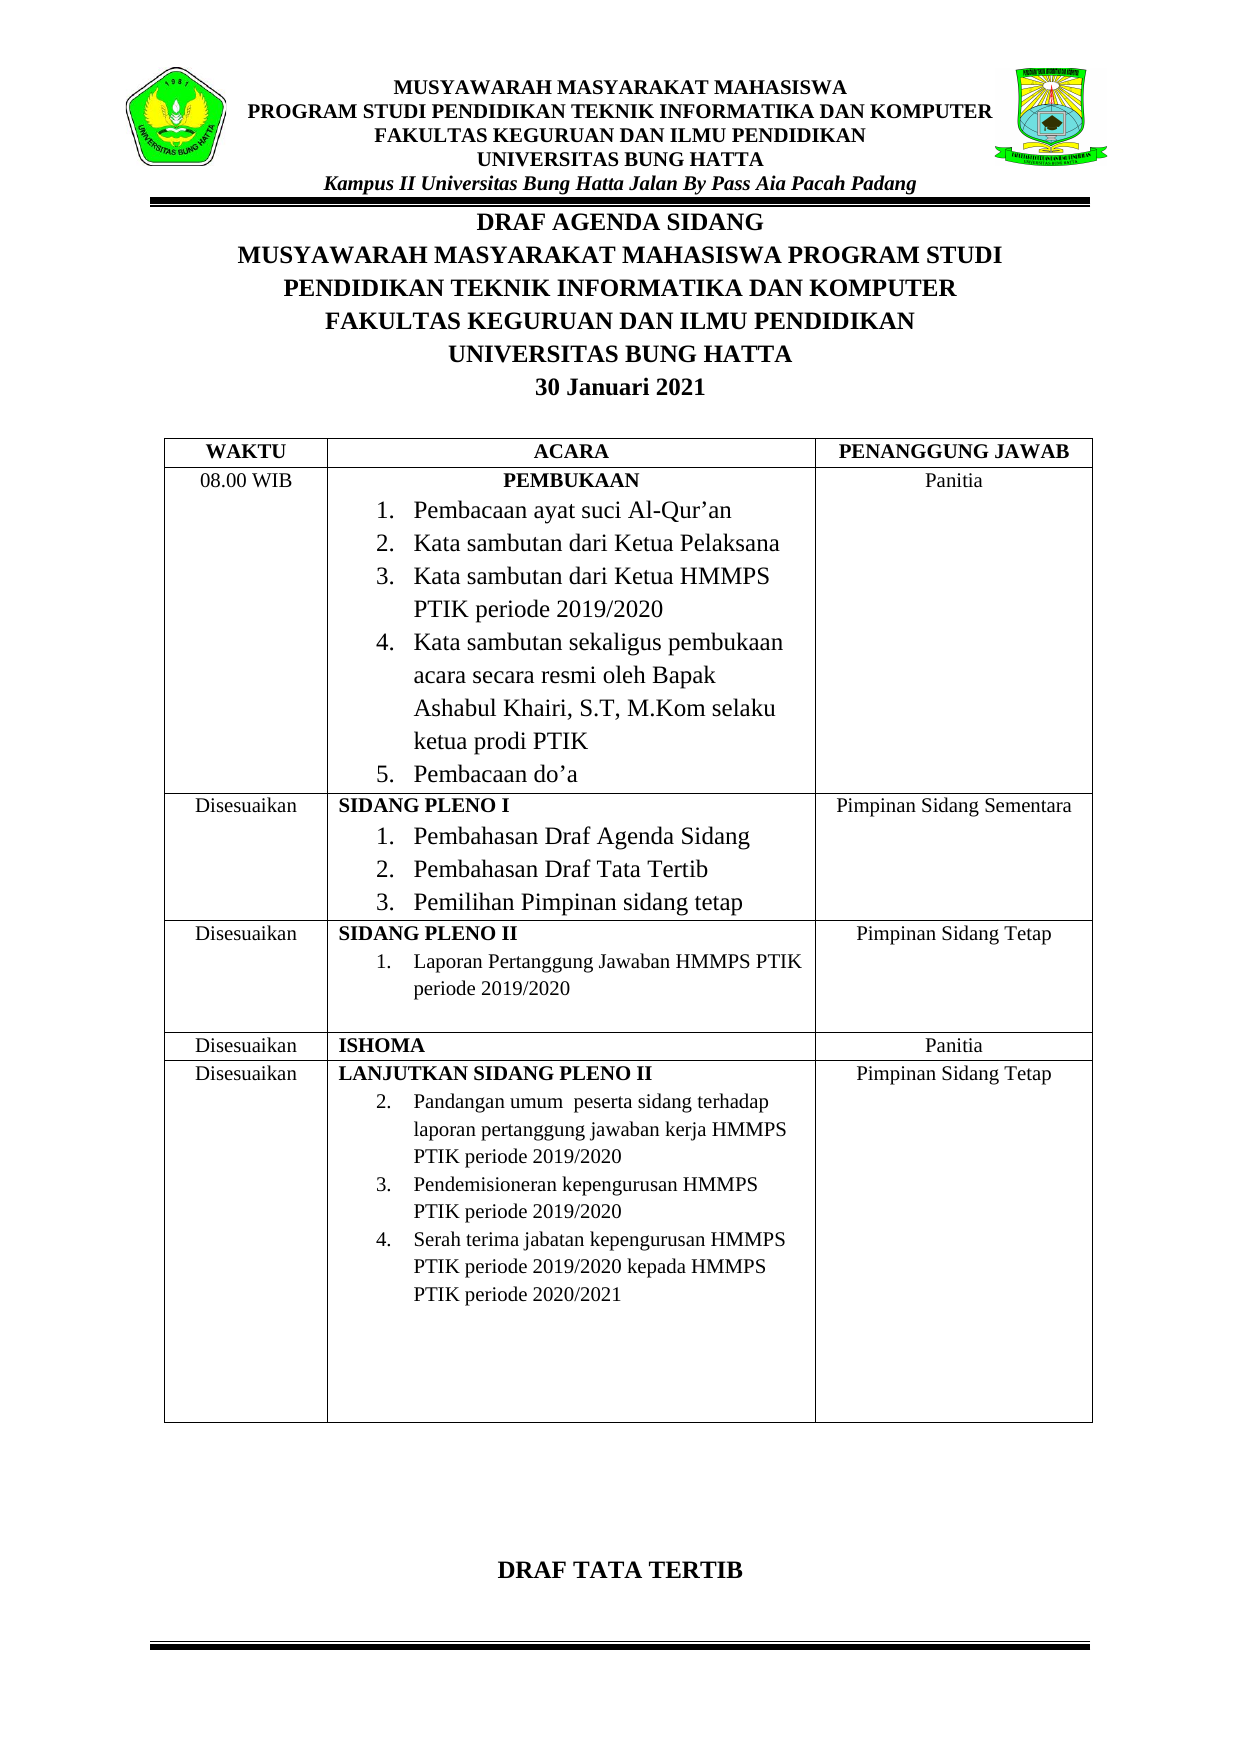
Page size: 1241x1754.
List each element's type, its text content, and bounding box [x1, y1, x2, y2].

table_cell Disesuaikan [165, 921, 327, 1032]
table_cell Disesuaikan [165, 794, 327, 920]
text DRAF TATA TERTIB [150, 1555, 1090, 1584]
table_cell LANJUTKAN SIDANG PLENO II Pandangan umum peserta sidang terhadap laporan pertanggung jawaban kerja HMMPS PTIK periode 2019/2020 Pendemisioneran kepengurusan HMMPS PTIK periode 2019/2020 Serah terima jabatan kepengurusan HMMPS PTIK periode 2019/2020 kepada HMMPS PTIK periode 2020/2021 [328, 1061, 815, 1422]
text PENDIDIKAN TEKNIK INFORMATIKA DAN KOMPUTER [150, 273, 1090, 302]
text DRAF AGENDA SIDANG [150, 207, 1090, 236]
table_cell PEMBUKAAN Pembacaan ayat suci Al-Qur’an Kata sambutan dari Ketua Pelaksana Kata sambutan dari Ketua HMMPS PTIK periode 2019/2020 Kata sambutan sekaligus pembukaan acara secara resmi oleh Bapak Ashabul Khairi, S.T, M.Kom selaku ketua prodi PTIK Pembacaan do’a [328, 468, 815, 792]
table_cell Panitia [816, 468, 1092, 792]
picture [125, 67, 227, 166]
table_header WAKTU [165, 439, 327, 467]
text 30 Januari 2021 [150, 372, 1090, 401]
table_cell Disesuaikan [165, 1033, 327, 1060]
table_cell SIDANG PLENO I Pembahasan Draf Agenda Sidang Pembahasan Draf Tata Tertib Pemilihan Pimpinan sidang tetap [328, 794, 815, 920]
table_header PENANGGUNG JAWAB [816, 439, 1092, 467]
table_cell Disesuaikan [165, 1061, 327, 1422]
table_cell Panitia [816, 1033, 1092, 1060]
table_header ACARA [328, 439, 815, 467]
table_cell 08.00 WIB [165, 468, 327, 792]
table_cell Pimpinan Sidang Tetap [816, 921, 1092, 1032]
text FAKULTAS KEGURUAN DAN ILMU PENDIDIKAN [150, 306, 1090, 334]
text MUSYAWARAH MASYARAKAT MAHASISWA PROGRAM STUDI [150, 240, 1090, 268]
table_cell Pimpinan Sidang Tetap [816, 1061, 1092, 1422]
table_cell SIDANG PLENO II Laporan Pertanggung Jawaban HMMPS PTIK periode 2019/2020 [328, 921, 815, 1032]
text UNIVERSITAS BUNG HATTA [150, 339, 1090, 368]
table_cell Pimpinan Sidang Sementara [816, 794, 1092, 920]
picture [994, 68, 1108, 166]
table_cell ISHOMA [328, 1033, 815, 1060]
